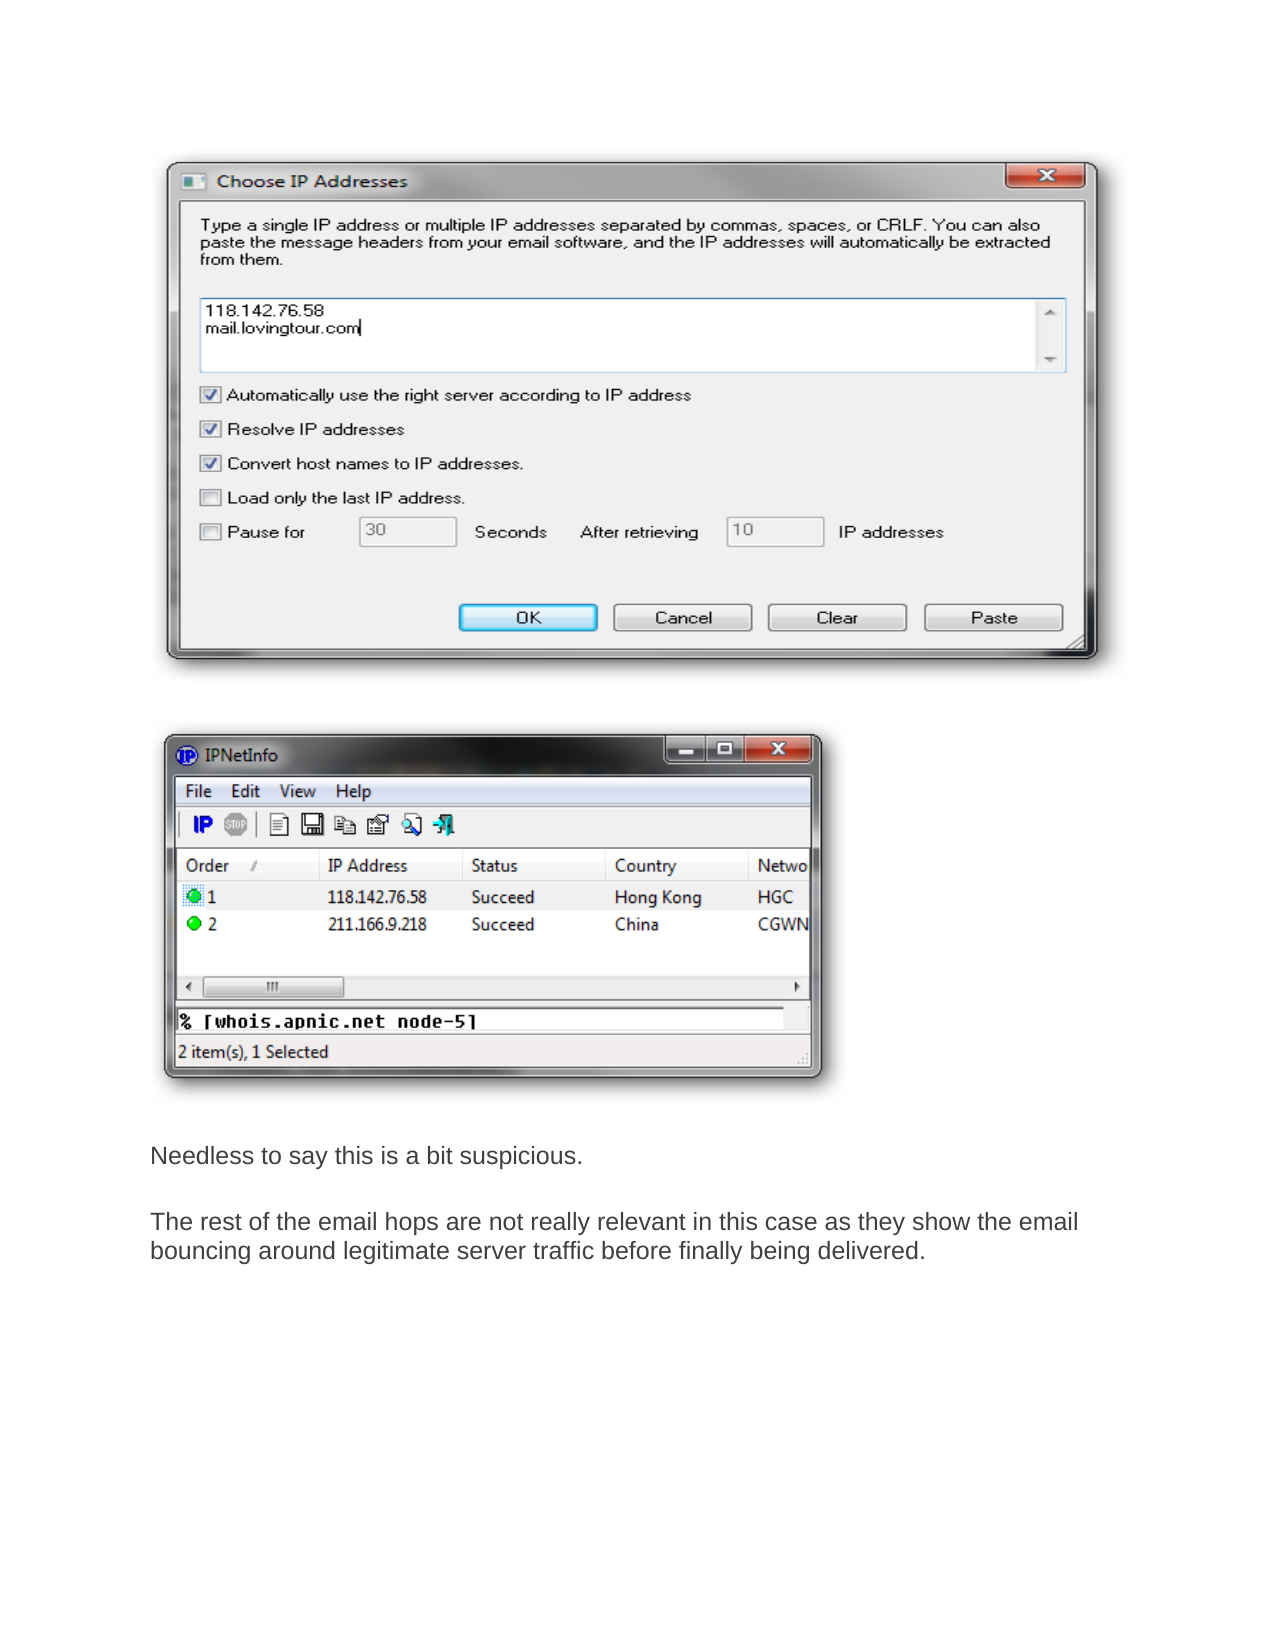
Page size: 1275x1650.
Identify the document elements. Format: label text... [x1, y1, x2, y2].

picture [150, 720, 848, 1104]
picture [150, 150, 1129, 683]
text The rest of the email hops are not really relevant in this case as they show the email bouncing around legitimate server traffic before finally being delivered. [150, 1207, 1125, 1265]
text Needless to say this is a bit suspicious. [150, 1141, 1125, 1170]
